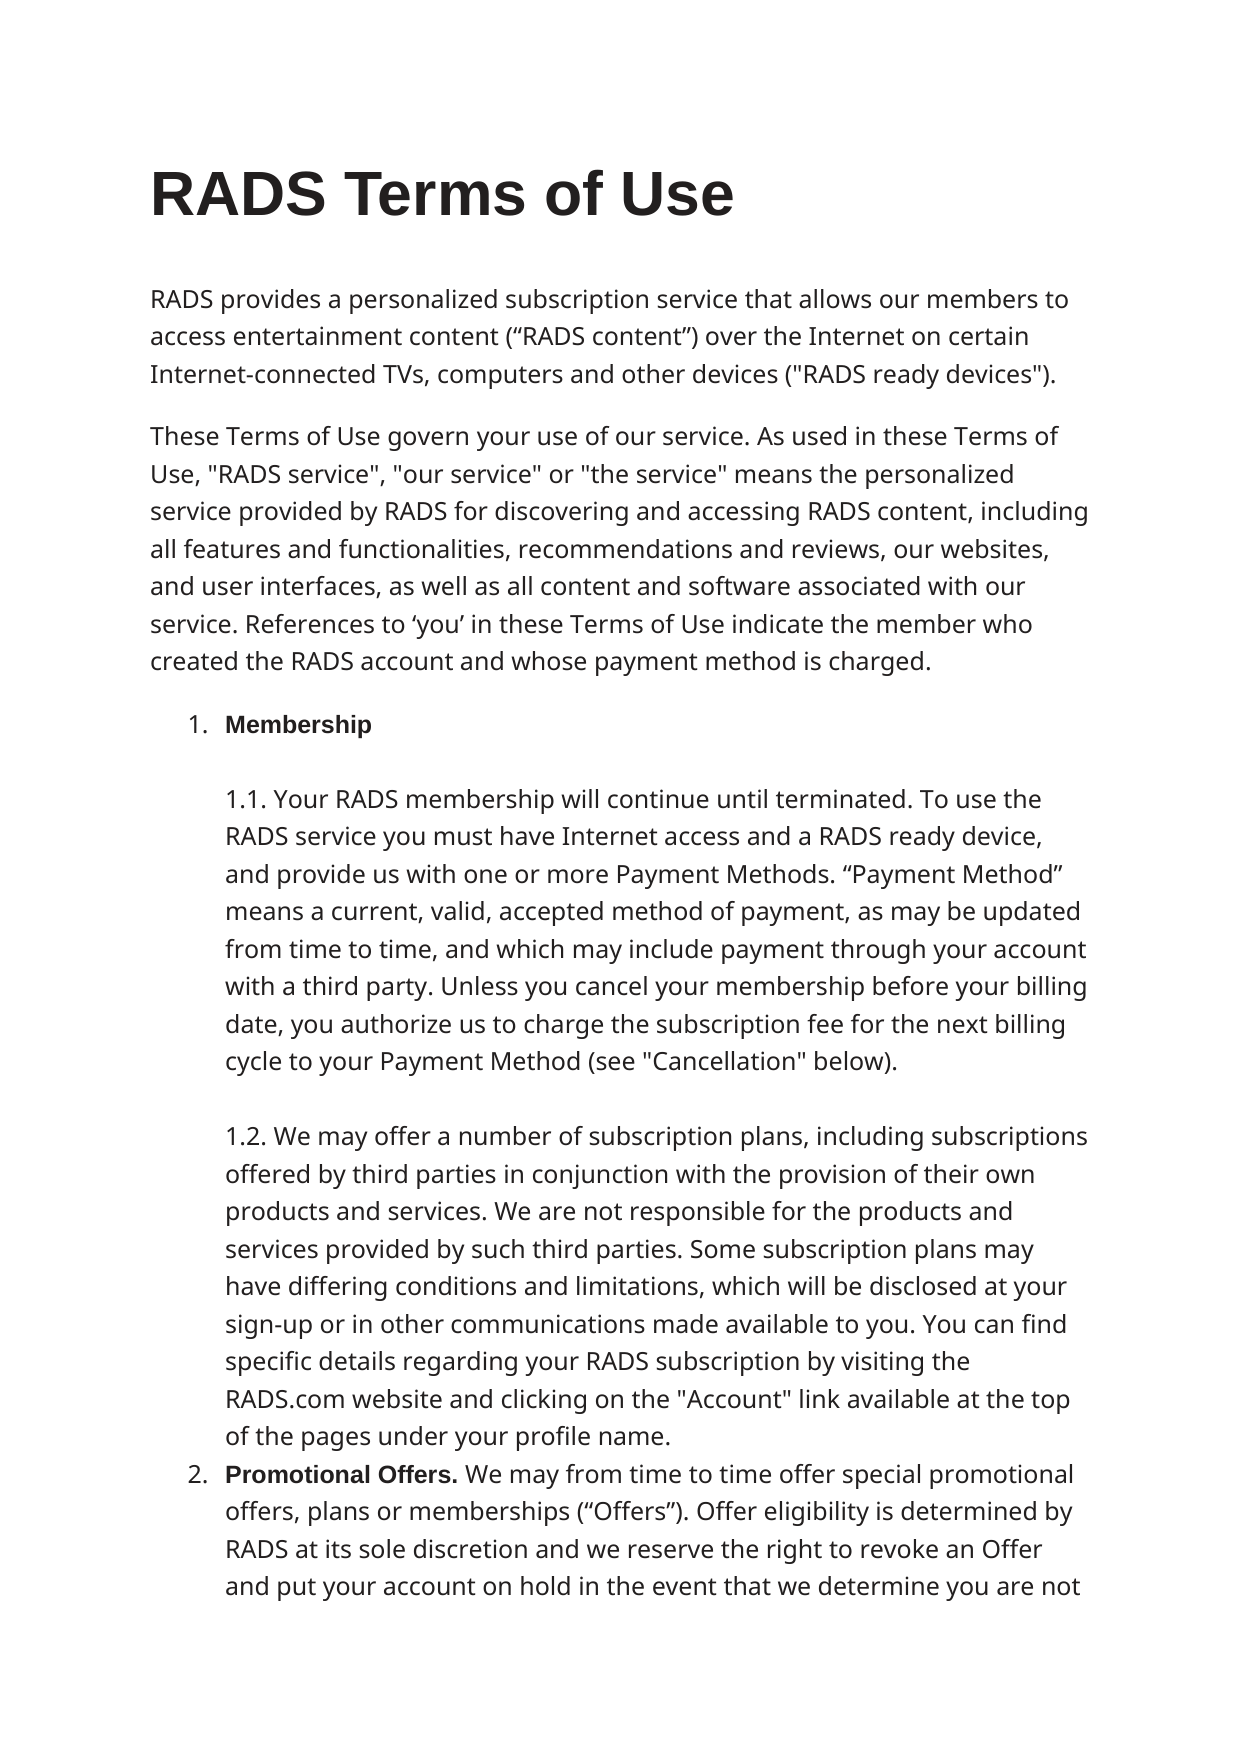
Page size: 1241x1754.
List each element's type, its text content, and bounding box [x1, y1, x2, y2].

text RADS Terms of Use [150, 150, 1090, 228]
text RADS provides a personalized subscription service that allows our members to access entertainment content (“RADS content”) over the Internet on certain Internet-connected TVs, computers and other devices ("RADS ready devices"). [150, 278, 1090, 391]
text These Terms of Use govern your use of our service. As used in these Terms of Use, "RADS service", "our service" or "the service" means the personalized service provided by RADS for discovering and accessing RADS content, including all features and functionalities, recommendations and reviews, our websites, and user interfaces, as well as all content and software associated with our service. References to ‘you’ in these Terms of Use indicate the member who created the RADS account and whose payment method is charged. [150, 416, 1090, 678]
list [187, 1453, 1090, 1603]
list Membership 1.1. Your RADS membership will continue until terminated. To use the RADS service you must have Internet access and a RADS ready device, and provide us with one or more Payment Methods. “Payment Method” means a current, valid, accepted method of payment, as may be updated from time to time, and which may include payment through your account with a third party. Unless you cancel your membership before your billing date, you authorize us to charge the subscription fee for the next billing cycle to your Payment Method (see "Cancellation" below). 1.2. We may offer a number of subscription plans, including subscriptions offered by third parties in conjunction with the provision of their own products and services. We are not responsible for the products and services provided by such third parties. Some subscription plans may have differing conditions and limitations, which will be disclosed at your sign-up or in other communications made available to you. You can find specific details regarding your RADS subscription by visiting the RADS.com website and clicking on the "Account" link available at the top of the pages under your profile name. [187, 703, 1090, 1453]
